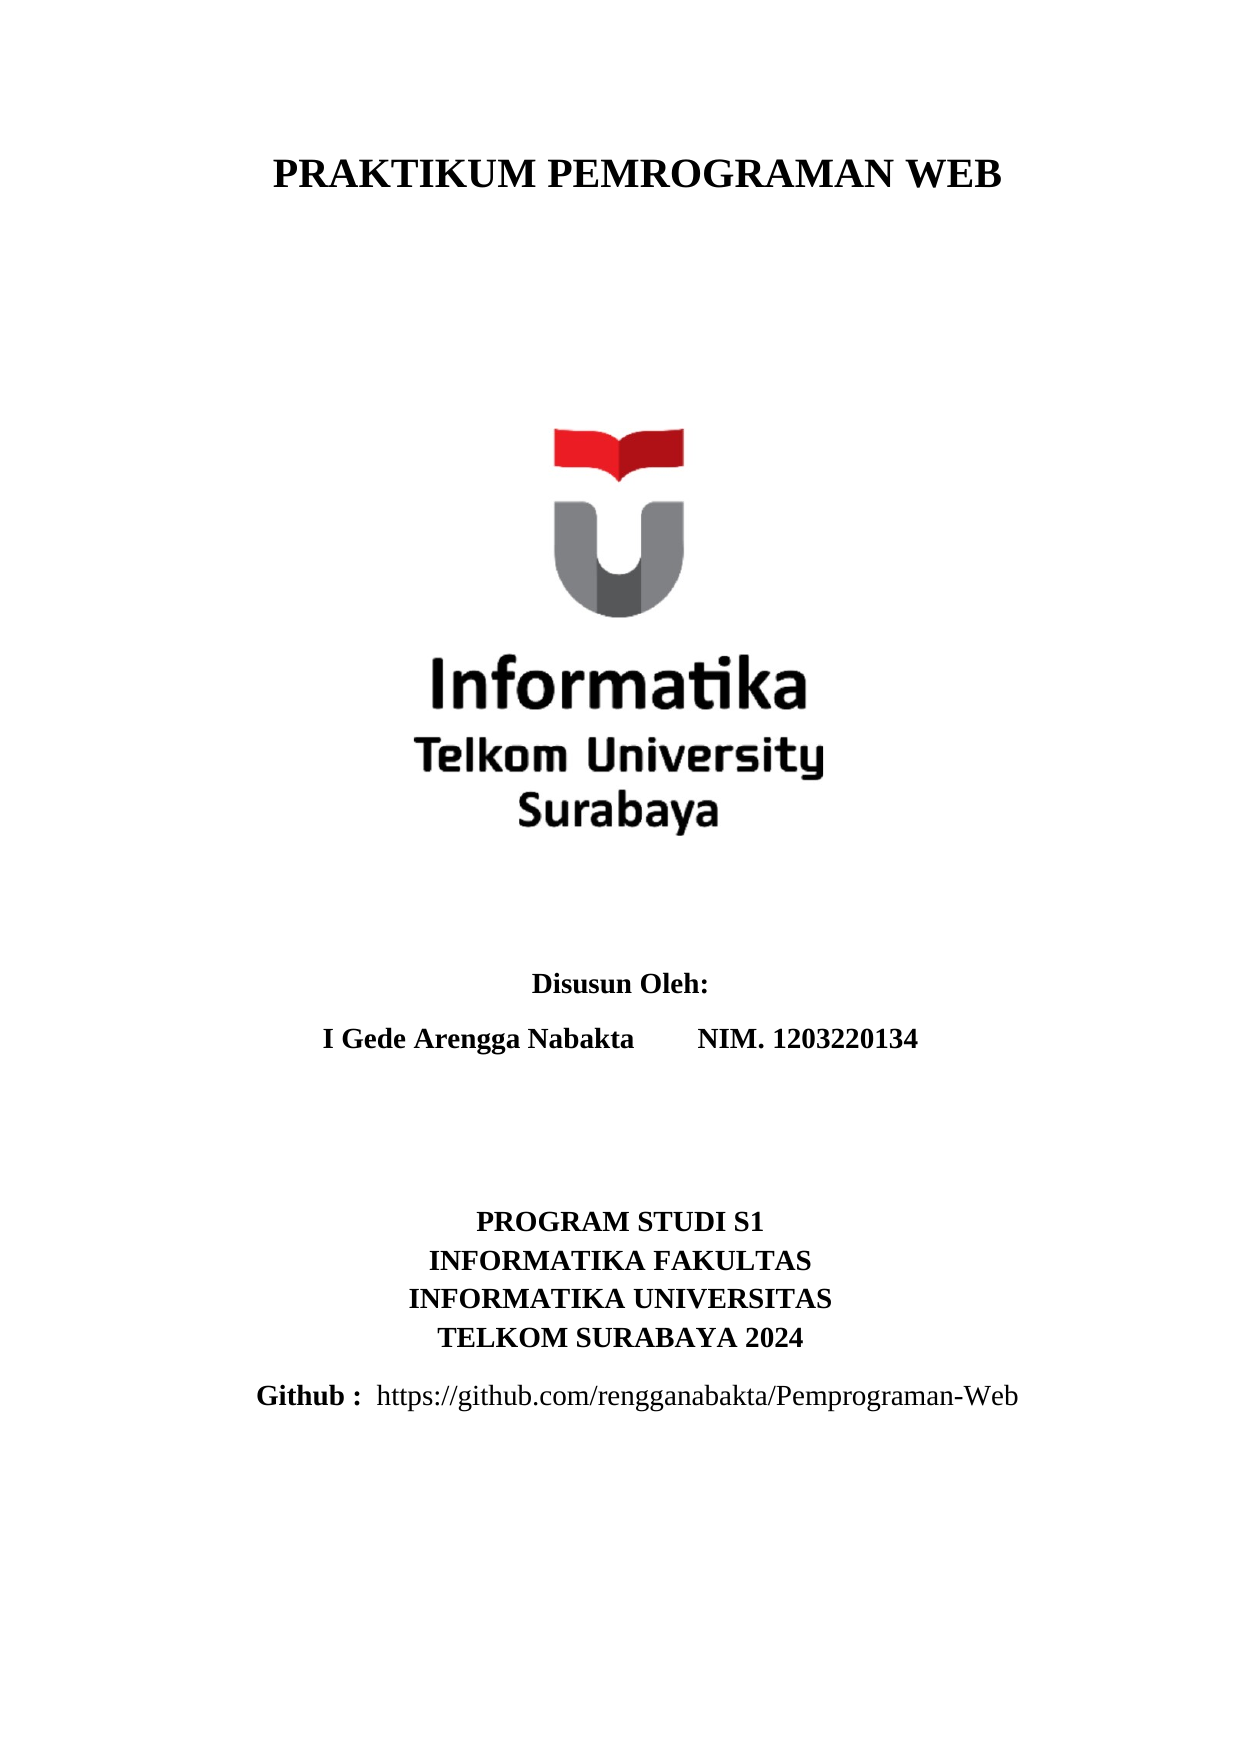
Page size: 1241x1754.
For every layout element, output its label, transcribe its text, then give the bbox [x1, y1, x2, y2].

text I Gede Arengga Nabakta NIM. 1203220134 [135, 1022, 1105, 1055]
text Disusun Oleh: [364, 966, 877, 1000]
text Github : https://github.com/rengganabakta/Pemprograman-Web [135, 1378, 1139, 1412]
picture [413, 428, 824, 836]
text PROGRAM STUDI S1 INFORMATIKA FAKULTAS INFORMATIKA UNIVERSITAS TELKOM SURABAYA 2024 [364, 1204, 877, 1353]
text PRAKTIKUM PEMROGRAMAN WEB [135, 148, 1139, 196]
